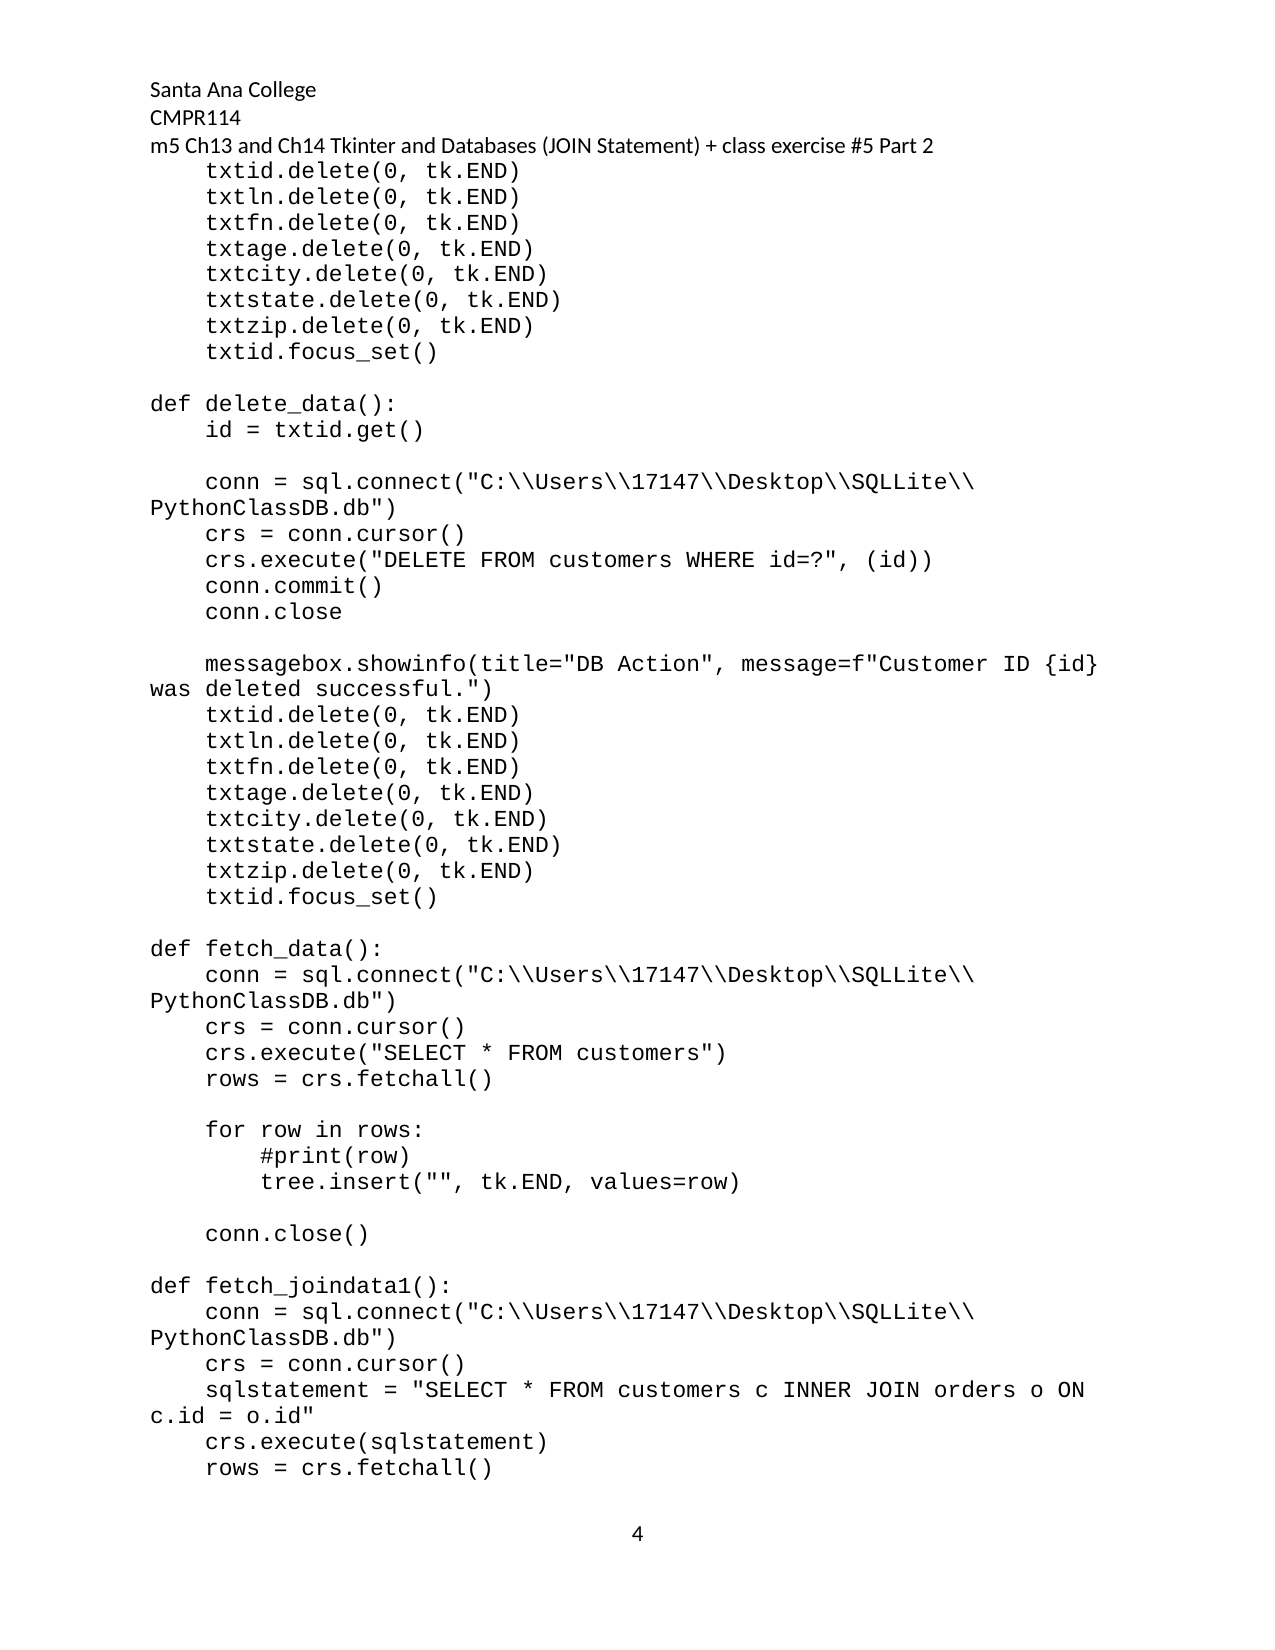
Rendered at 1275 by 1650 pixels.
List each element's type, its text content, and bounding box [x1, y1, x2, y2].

text rows = crs.fetchall() [150, 1067, 1125, 1093]
text txtln.delete(0, tk.END) [150, 730, 1125, 756]
text crs = conn.cursor() [150, 1352, 1125, 1378]
text rows = crs.fetchall() [150, 1456, 1125, 1482]
text txtid.delete(0, tk.END) [150, 159, 1125, 185]
text txtfn.delete(0, tk.END) [150, 211, 1125, 237]
text txtcity.delete(0, tk.END) [150, 807, 1125, 833]
text crs.execute("SELECT * FROM customers") [150, 1041, 1125, 1067]
text conn.commit() [150, 574, 1125, 600]
text txtzip.delete(0, tk.END) [150, 315, 1125, 341]
text txtage.delete(0, tk.END) [150, 237, 1125, 263]
text txtln.delete(0, tk.END) [150, 185, 1125, 211]
text messagebox.showinfo(title="DB Action", message=f"Customer ID {id} was deleted successful.") [150, 652, 1125, 704]
text crs.execute(sqlstatement) [150, 1430, 1125, 1456]
text #print(row) [150, 1145, 1125, 1171]
text def delete_data(): [150, 392, 1125, 418]
text tree.insert("", tk.END, values=row) [150, 1171, 1125, 1197]
text conn = sql.connect("C:\\Users\\17147\\Desktop\\SQLLite\\PythonClassDB.db") [150, 470, 1125, 522]
text txtid.delete(0, tk.END) [150, 704, 1125, 730]
text sqlstatement = "SELECT * FROM customers c INNER JOIN orders o ON c.id = o.id" [150, 1378, 1125, 1430]
text txtcity.delete(0, tk.END) [150, 263, 1125, 289]
text crs.execute("DELETE FROM customers WHERE id=?", (id)) [150, 548, 1125, 574]
text txtfn.delete(0, tk.END) [150, 756, 1125, 782]
text conn = sql.connect("C:\\Users\\17147\\Desktop\\SQLLite\\PythonClassDB.db") [150, 963, 1125, 1015]
text txtstate.delete(0, tk.END) [150, 833, 1125, 859]
text txtid.focus_set() [150, 341, 1125, 367]
text crs = conn.cursor() [150, 1015, 1125, 1041]
text for row in rows: [150, 1119, 1125, 1145]
text txtid.focus_set() [150, 885, 1125, 911]
text crs = conn.cursor() [150, 522, 1125, 548]
text conn.close() [150, 1222, 1125, 1248]
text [150, 1300, 1125, 1352]
text txtage.delete(0, tk.END) [150, 782, 1125, 807]
text def fetch_joindata1(): [150, 1274, 1125, 1300]
text def fetch_data(): [150, 937, 1125, 963]
text txtstate.delete(0, tk.END) [150, 289, 1125, 315]
text id = txtid.get() [150, 418, 1125, 444]
text txtzip.delete(0, tk.END) [150, 859, 1125, 885]
text conn.close [150, 600, 1125, 626]
